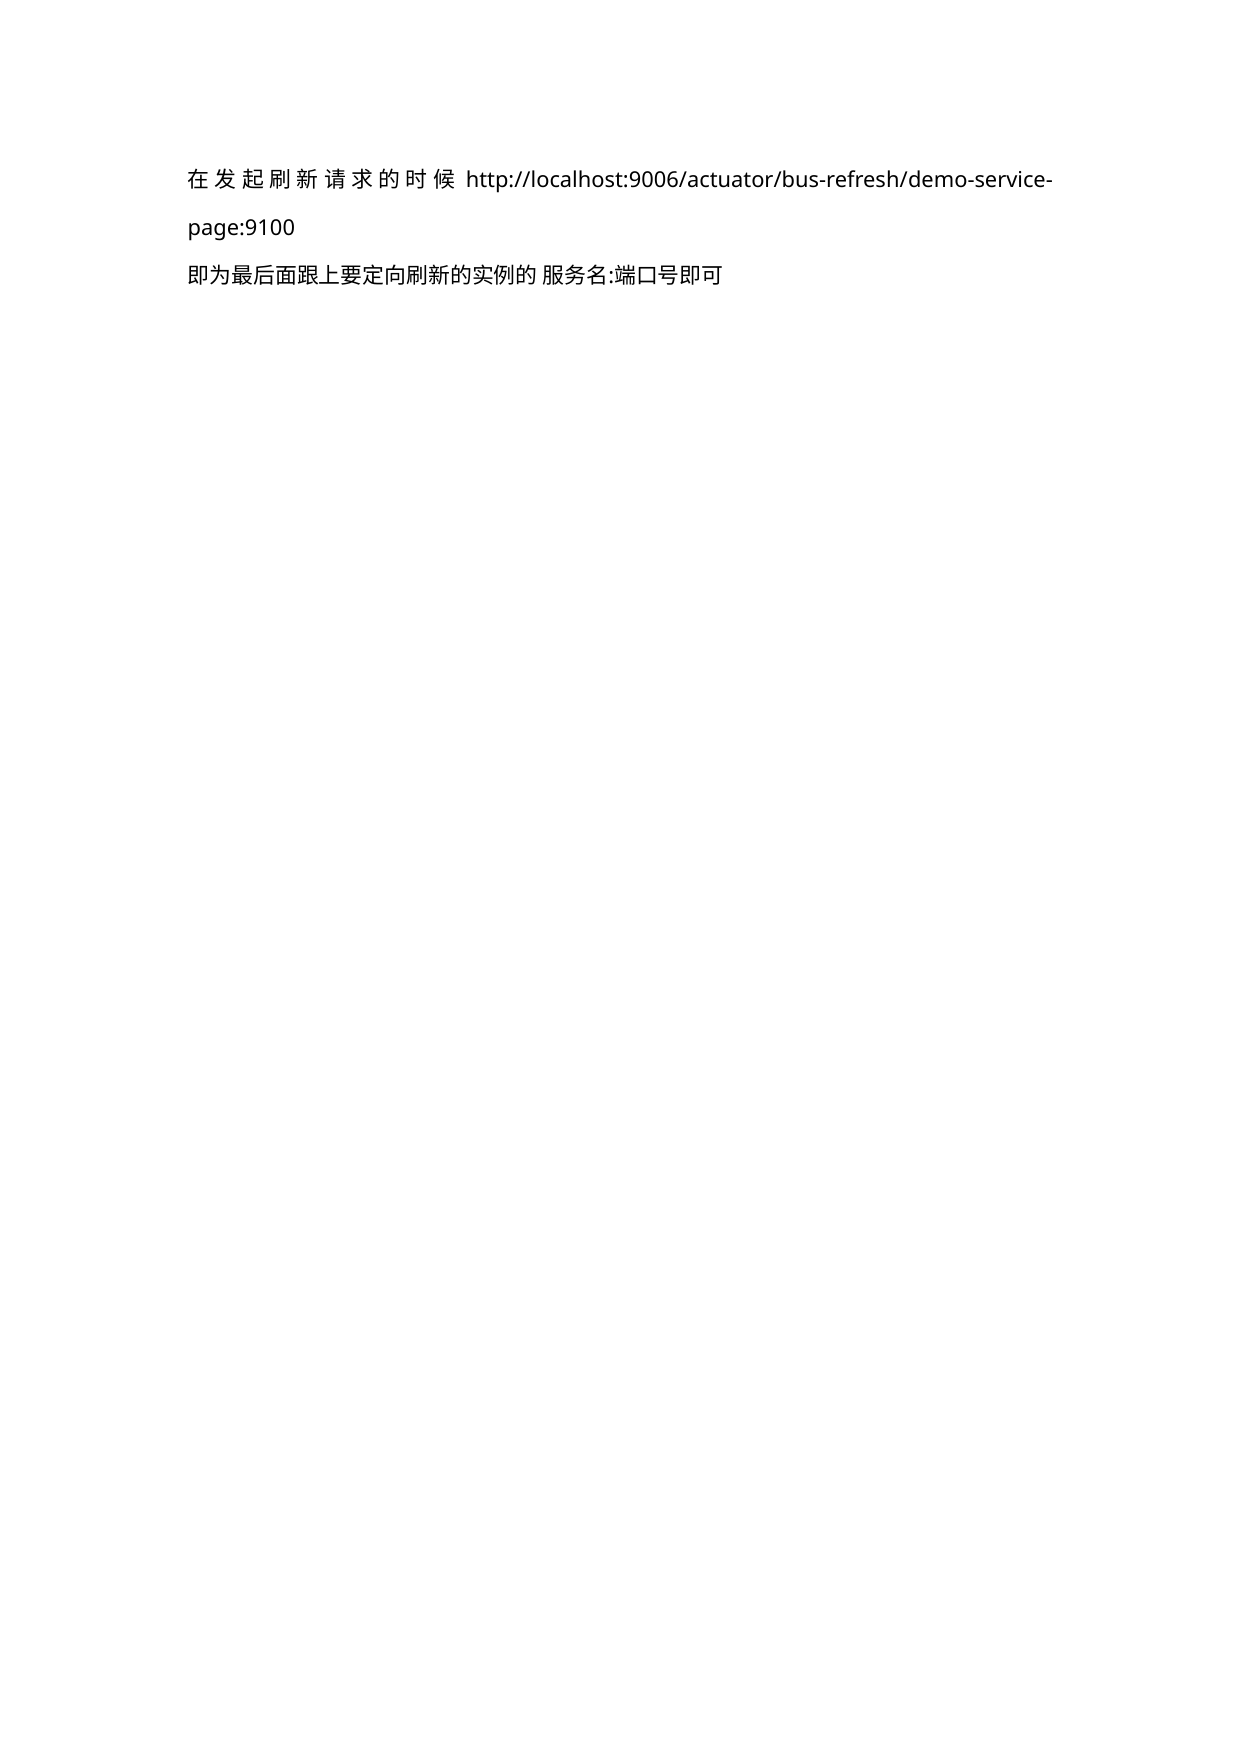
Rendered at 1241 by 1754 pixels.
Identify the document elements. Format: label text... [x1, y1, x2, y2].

text 即为最后面跟上要定向刷新的实例的 服务名:端口号即可 [187, 258, 1053, 291]
text 在发起刷新请求的时候http://localhost:9006/actuator/bus-refresh/demo-service-page:9100 [187, 162, 1053, 243]
